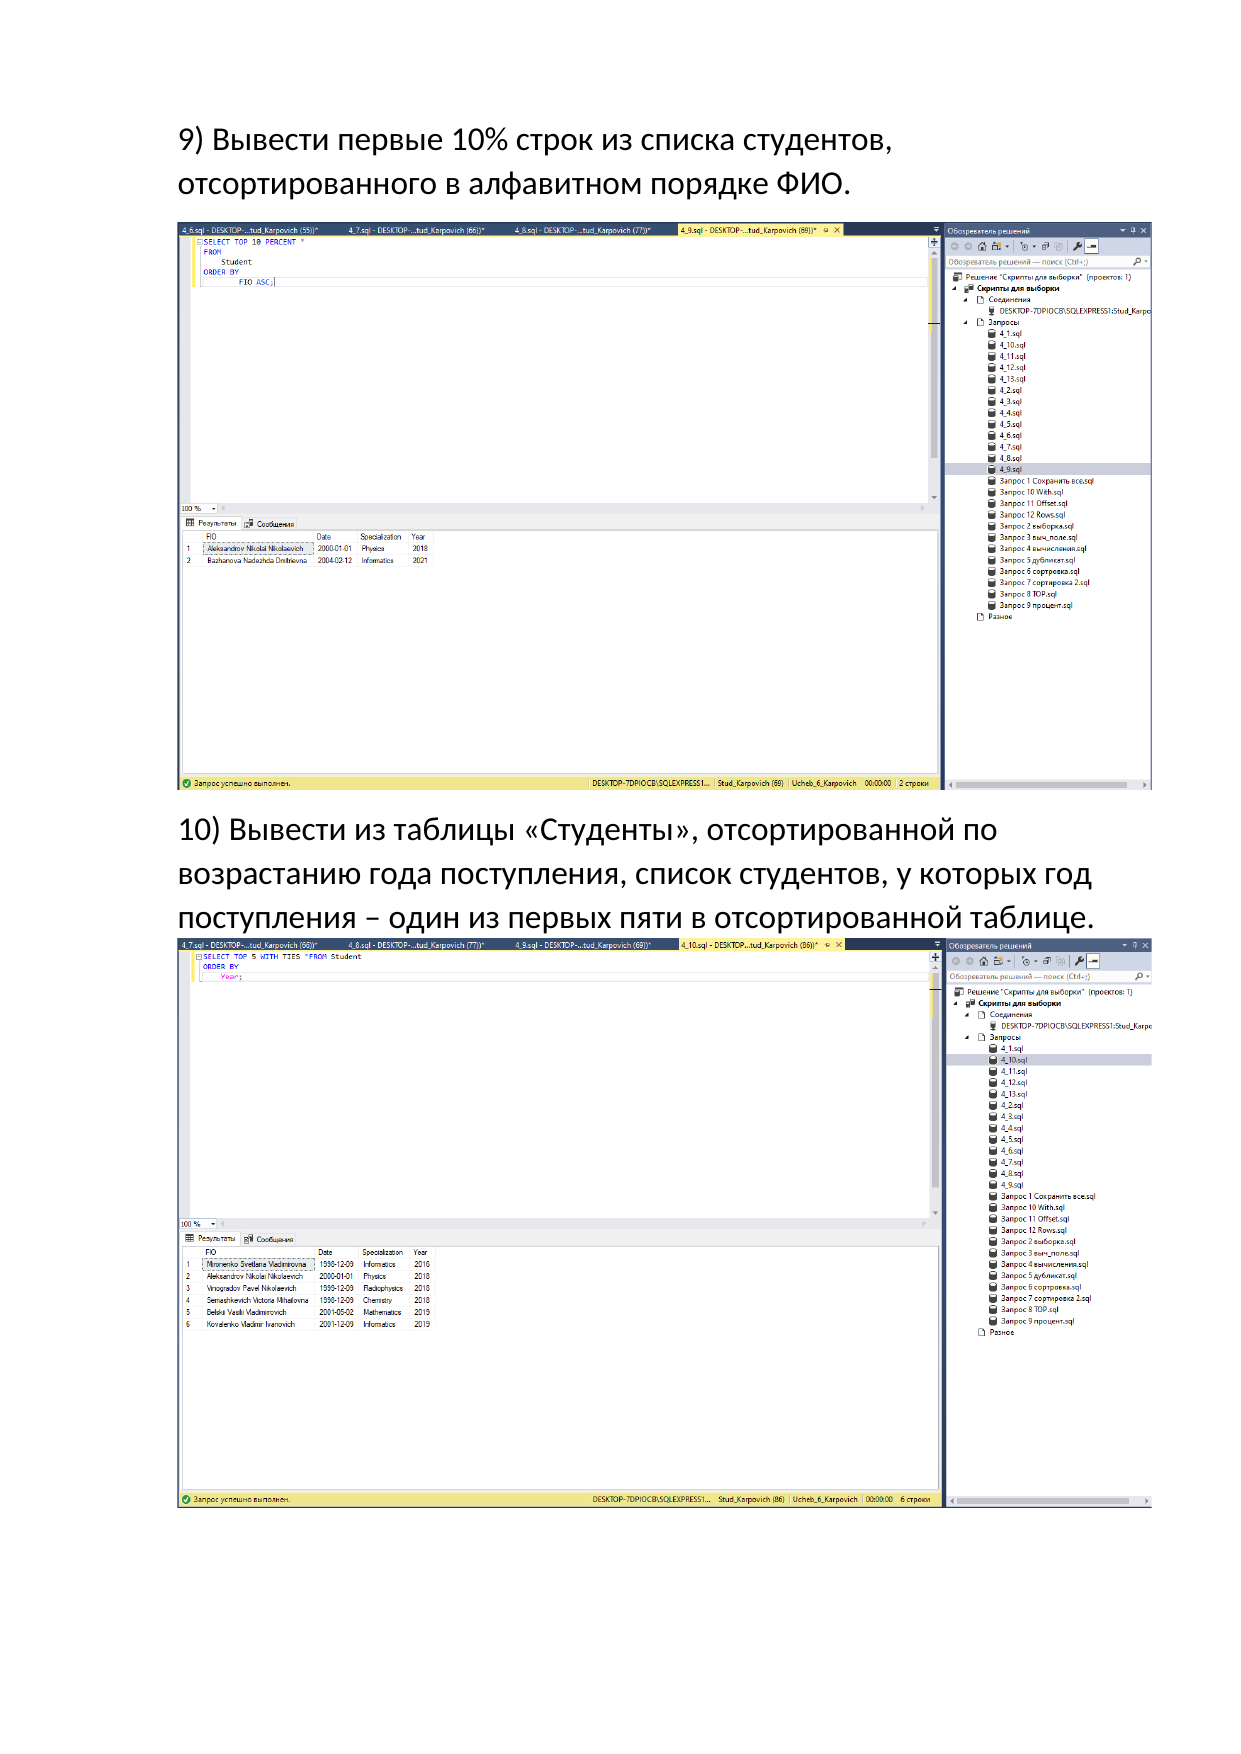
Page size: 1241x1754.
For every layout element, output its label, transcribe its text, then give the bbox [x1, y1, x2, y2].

picture [177, 938, 1152, 1508]
picture [177, 222, 1152, 790]
text 10) Вывести из таблицы «Студенты», отсортированной по возрастанию года поступления, список студентов, у которых год поступления – один из первых пяти в отсортированной таблице. [177, 808, 1152, 938]
text 9) Вывести первые 10% строк из списка студентов, отсортированного в алфавитном порядке ФИО. [177, 118, 1152, 203]
